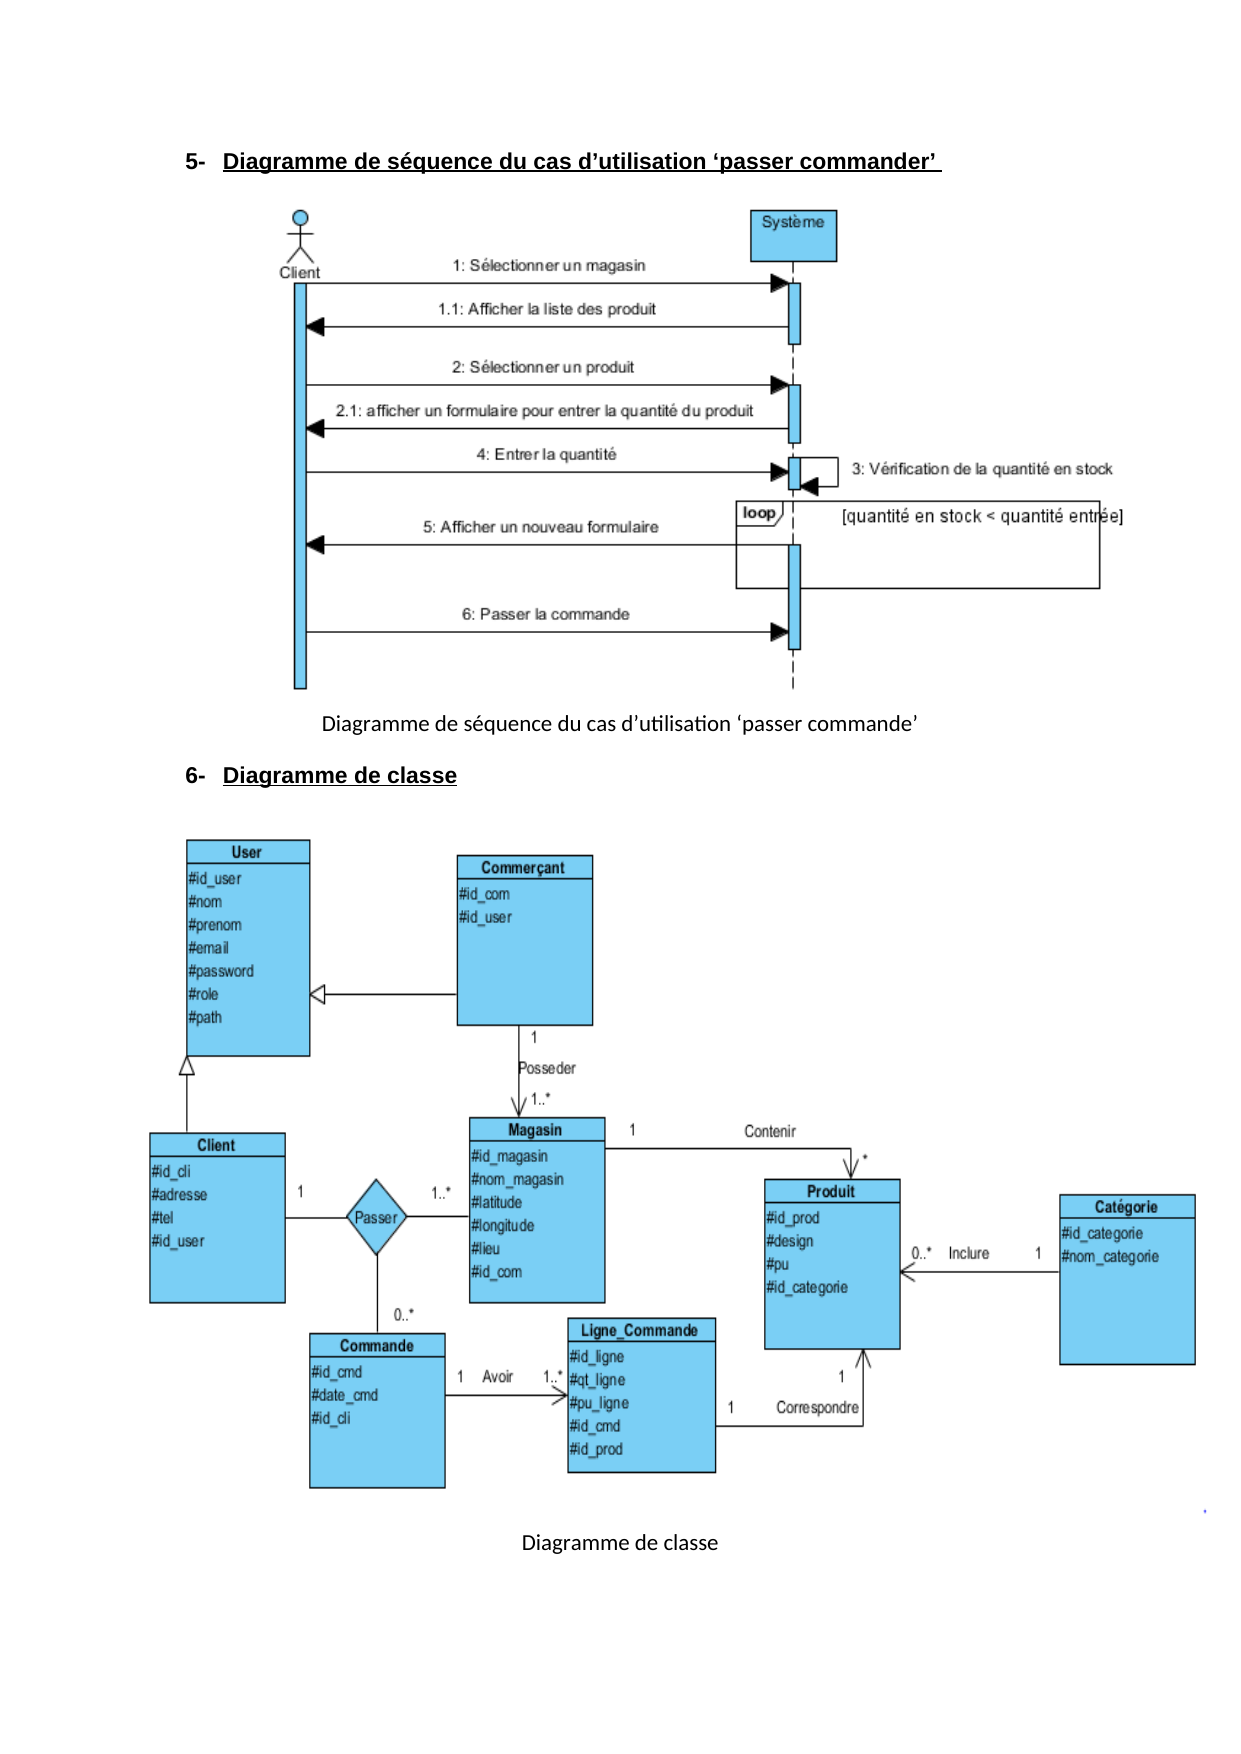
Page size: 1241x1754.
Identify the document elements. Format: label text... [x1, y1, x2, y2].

list Diagramme de classe [185, 762, 1093, 788]
picture [131, 815, 1207, 1529]
picture [249, 181, 1137, 710]
list Diagramme de séquence du cas d’utilisation ‘passer commander’ [185, 148, 1093, 174]
text Diagramme de classe [148, 1529, 1093, 1556]
text Diagramme de séquence du cas d’utilisation ‘passer commande’ [148, 709, 1093, 737]
